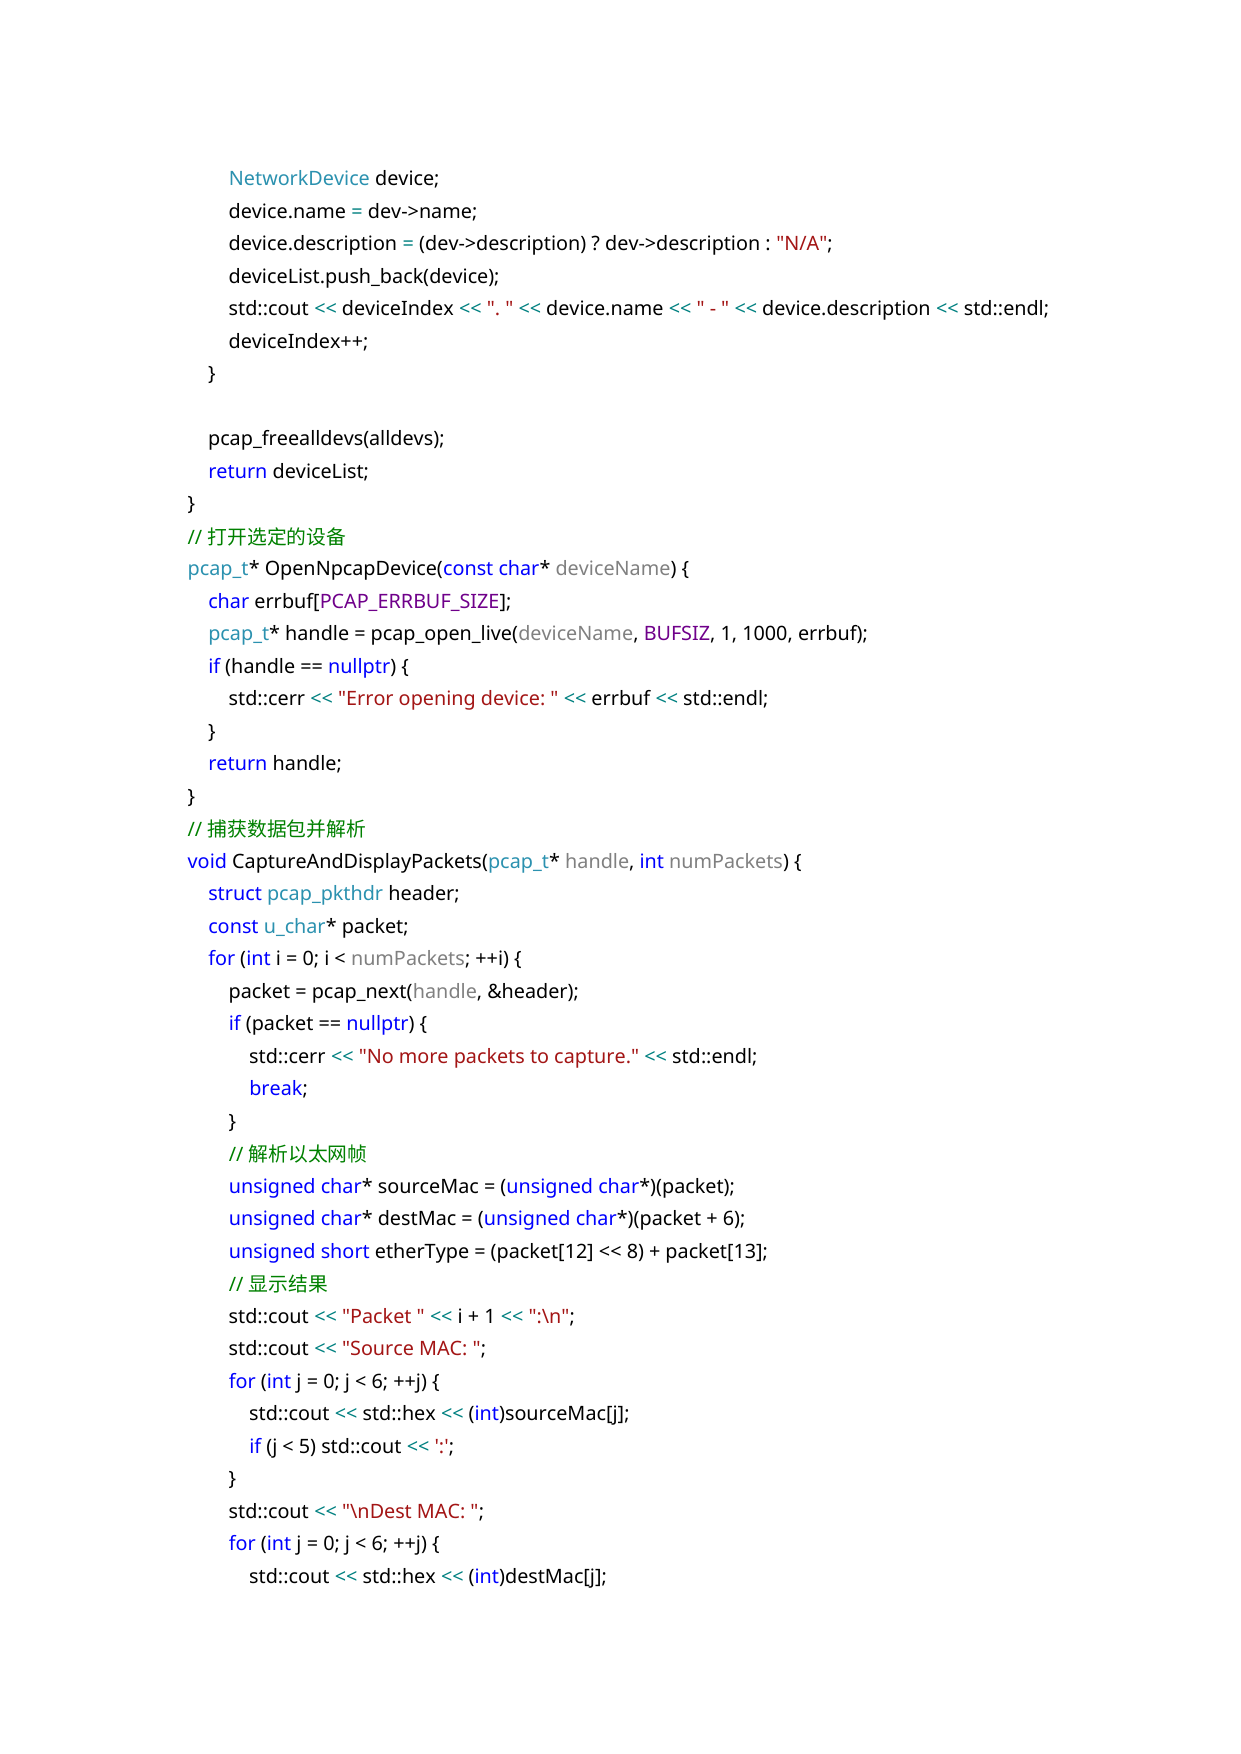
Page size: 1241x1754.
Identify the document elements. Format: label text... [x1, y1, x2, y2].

text // 解析以太网帧 [187, 1137, 1053, 1169]
text if (j < 5) std::cout << ':'; [187, 1429, 1053, 1462]
text for (int j = 0; j < 6; ++j) { [187, 1364, 1053, 1397]
text } [187, 487, 1053, 519]
text void CaptureAndDisplayPackets(pcap_t* handle, int numPackets) { [187, 844, 1053, 877]
text // 显示结果 [187, 1267, 1053, 1299]
text std::cout << "Packet " << i + 1 << ":\n"; [187, 1299, 1053, 1332]
text device.name = dev->name; [187, 194, 1053, 227]
text for (int j = 0; j < 6; ++j) { [187, 1527, 1053, 1559]
text // 打开选定的设备 [187, 519, 1053, 552]
text std::cout << "Source MAC: "; [187, 1332, 1053, 1364]
text std::cout << "\nDest MAC: "; [187, 1494, 1053, 1527]
text deviceIndex++; [187, 324, 1053, 357]
text if (packet == nullptr) { [187, 1007, 1053, 1039]
text return handle; [187, 747, 1053, 779]
text deviceList.push_back(device); [187, 259, 1053, 292]
text std::cerr << "Error opening device: " << errbuf << std::endl; [187, 682, 1053, 714]
text } [187, 357, 1053, 389]
text std::cout << std::hex << (int)destMac[j]; [187, 1559, 1053, 1592]
text const u_char* packet; [187, 909, 1053, 942]
text struct pcap_pkthdr header; [187, 877, 1053, 909]
text break; [187, 1072, 1053, 1104]
text std::cerr << "No more packets to capture." << std::endl; [187, 1039, 1053, 1072]
text std::cout << std::hex << (int)sourceMac[j]; [187, 1397, 1053, 1429]
text device.description = (dev->description) ? dev->description : "N/A"; [187, 227, 1053, 259]
text std::cout << deviceIndex << ". " << device.name << " - " << device.description << std::endl; [187, 292, 1053, 324]
text char errbuf[PCAP_ERRBUF_SIZE]; [187, 584, 1053, 617]
text // 捕获数据包并解析 [187, 812, 1053, 844]
text unsigned char* destMac = (unsigned char*)(packet + 6); [187, 1202, 1053, 1234]
text for (int i = 0; i < numPackets; ++i) { [187, 942, 1053, 974]
text pcap_t* OpenNpcapDevice(const char* deviceName) { [187, 552, 1053, 584]
text pcap_t* handle = pcap_open_live(deviceName, BUFSIZ, 1, 1000, errbuf); [187, 617, 1053, 649]
text return deviceList; [187, 454, 1053, 487]
text unsigned char* sourceMac = (unsigned char*)(packet); [187, 1169, 1053, 1202]
text unsigned short etherType = (packet[12] << 8) + packet[13]; [187, 1234, 1053, 1267]
text NetworkDevice device; [187, 162, 1053, 194]
text } [187, 1462, 1053, 1494]
text } [187, 714, 1053, 747]
text packet = pcap_next(handle, &header); [187, 974, 1053, 1007]
text pcap_freealldevs(alldevs); [187, 422, 1053, 454]
text if (handle == nullptr) { [187, 649, 1053, 682]
text } [187, 1104, 1053, 1137]
text } [187, 779, 1053, 812]
